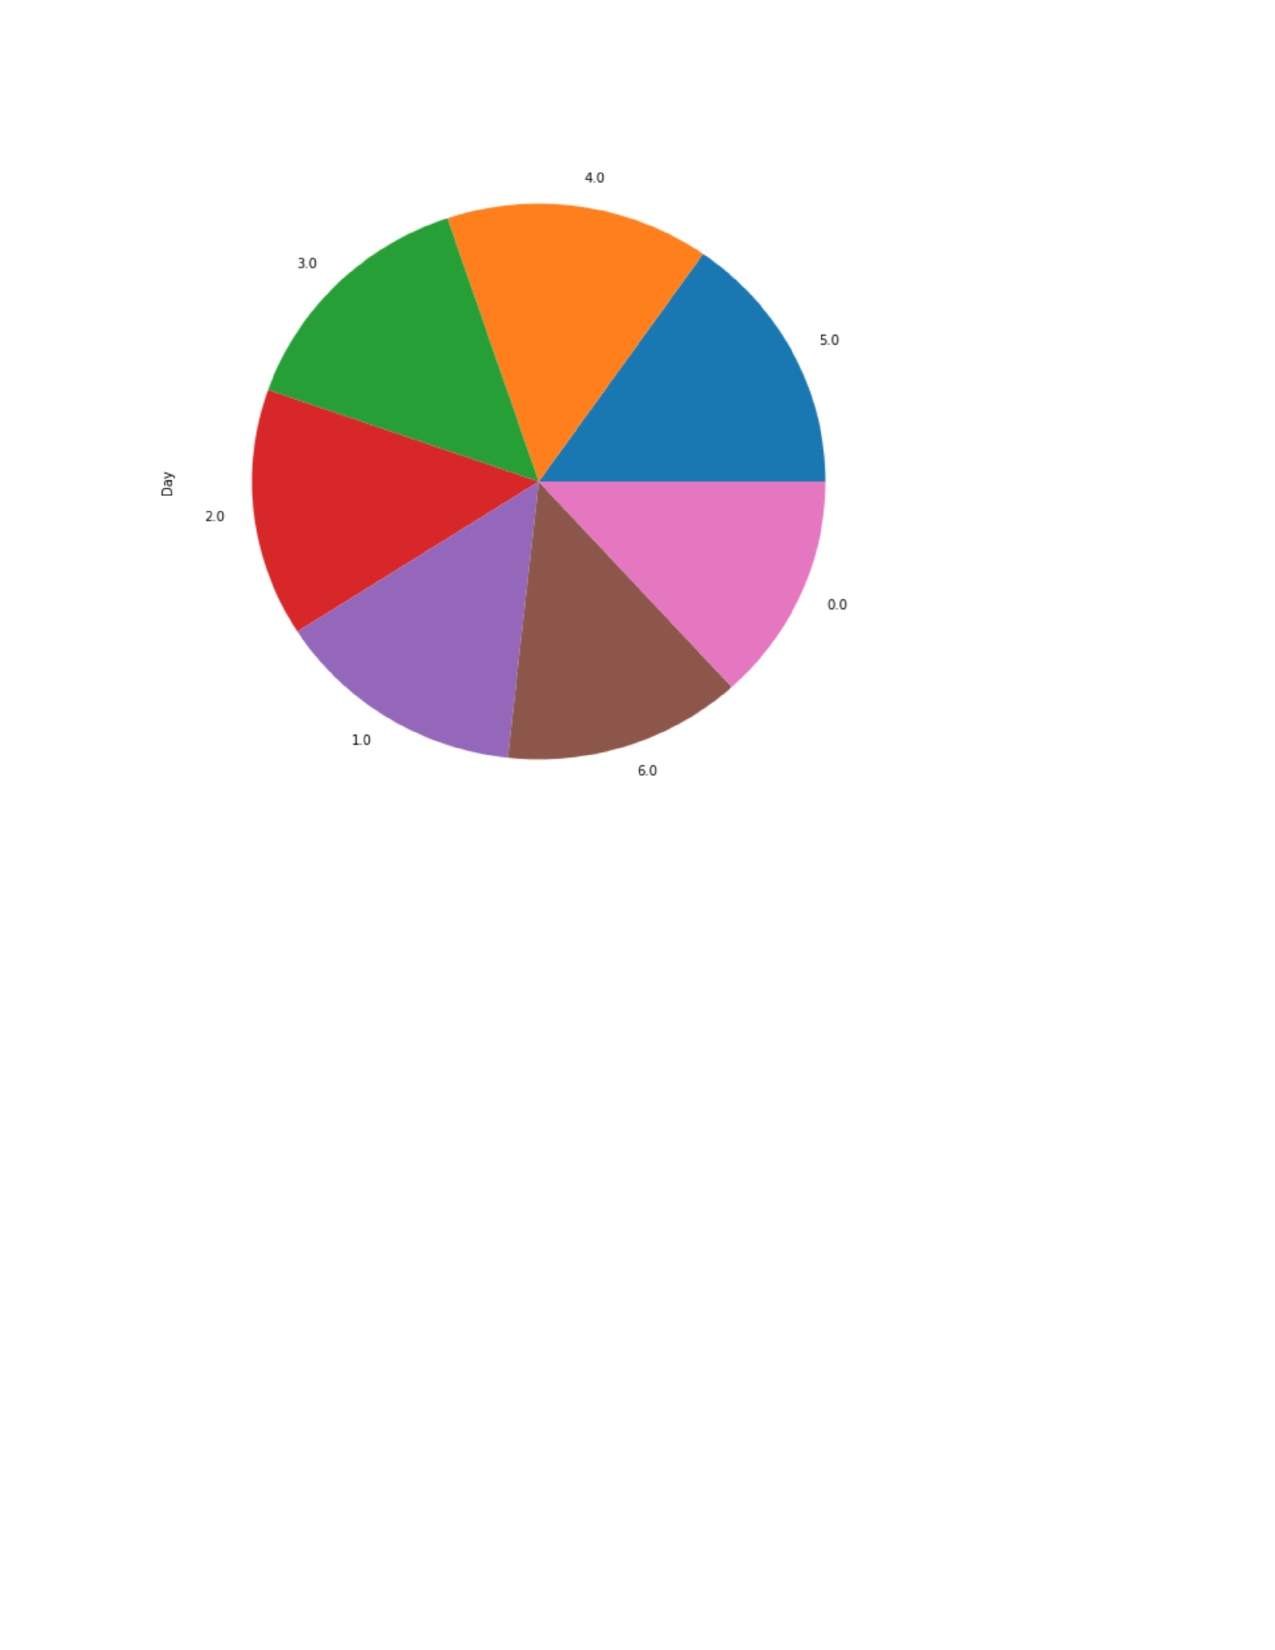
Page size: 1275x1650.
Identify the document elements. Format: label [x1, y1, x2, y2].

picture [150, 150, 943, 802]
